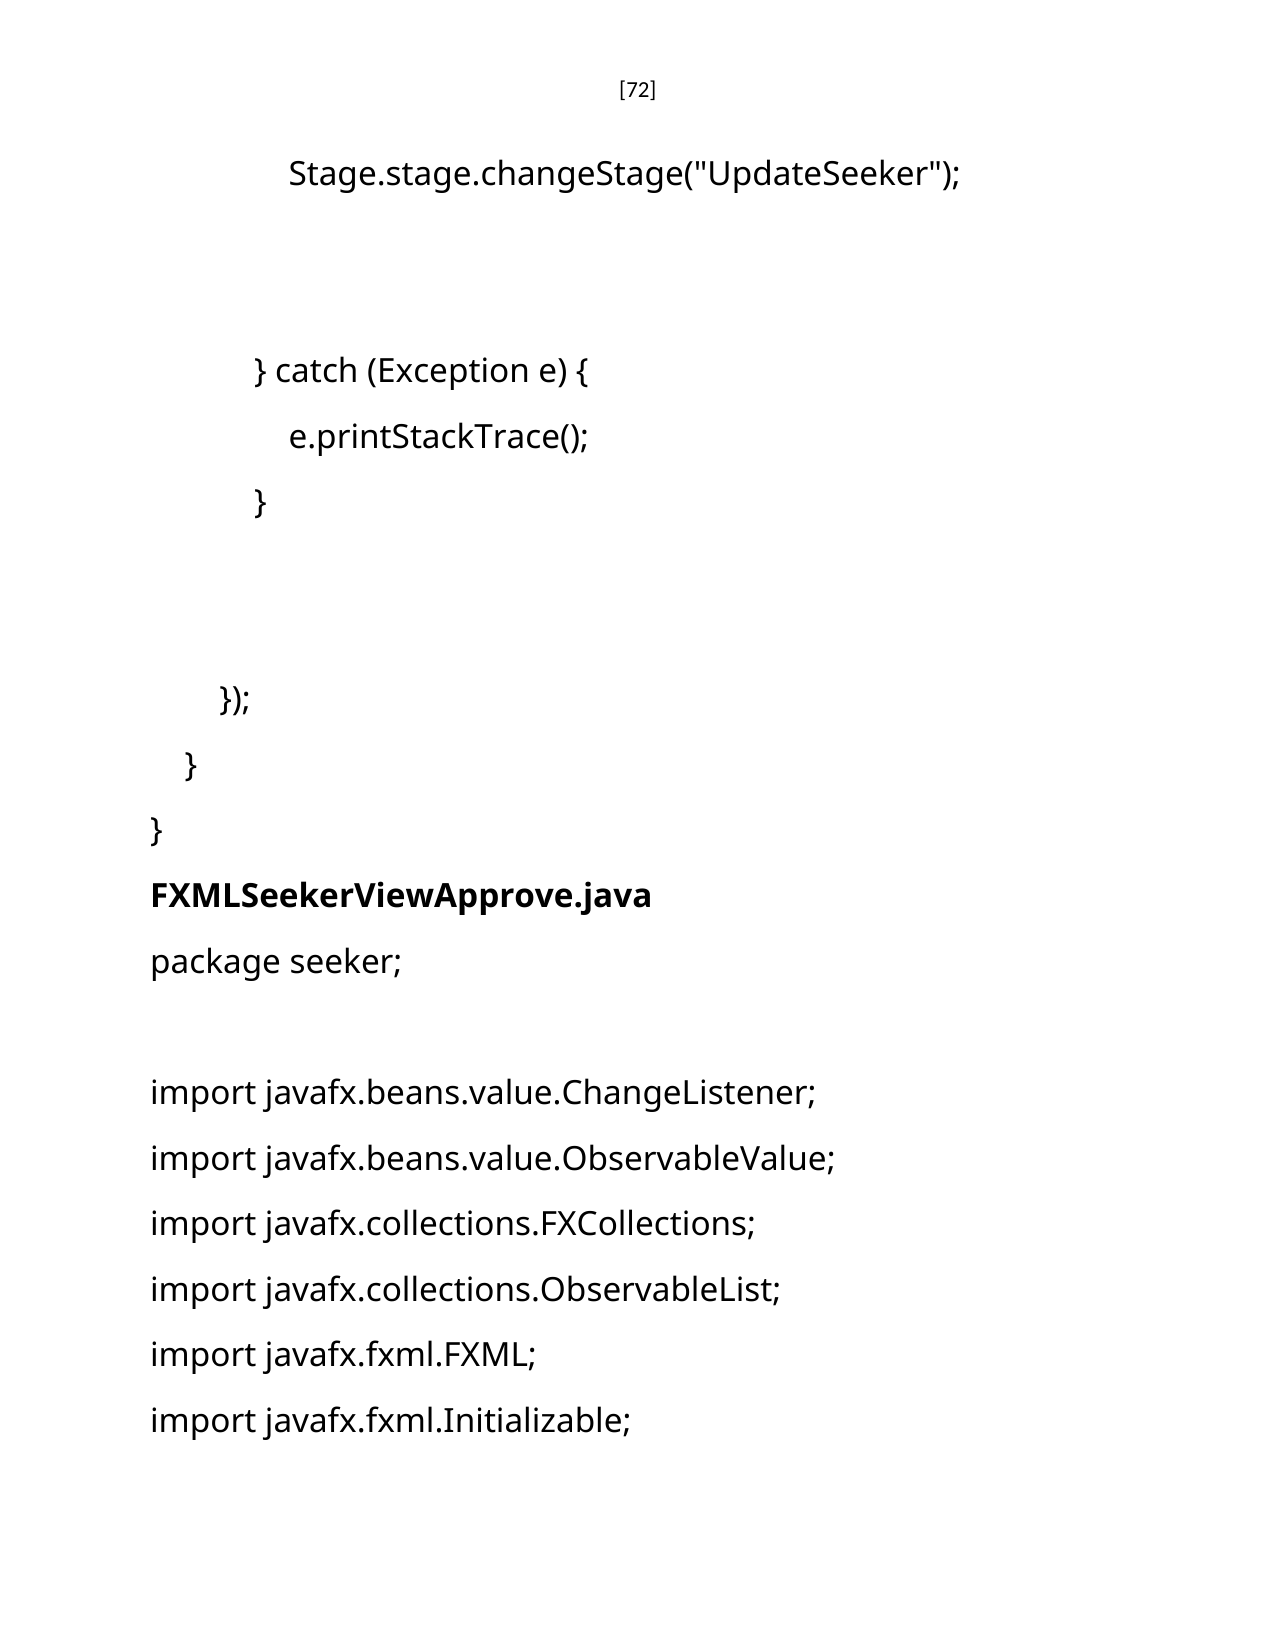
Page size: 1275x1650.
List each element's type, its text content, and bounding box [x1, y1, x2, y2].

text package seeker; [150, 937, 1125, 983]
text } [150, 806, 1125, 852]
text } [150, 741, 1125, 786]
text import javafx.beans.value.ObservableValue; [150, 1134, 1125, 1180]
text } [150, 478, 1125, 523]
text } catch (Exception e) { [150, 347, 1125, 392]
text import javafx.beans.value.ChangeListener; [150, 1069, 1125, 1114]
text }); [150, 675, 1125, 720]
text e.printStackTrace(); [150, 412, 1125, 458]
text import javafx.collections.FXCollections; [150, 1200, 1125, 1245]
text import javafx.collections.ObservableList; [150, 1266, 1125, 1311]
text Stage.stage.changeStage("UpdateSeeker"); [150, 150, 1125, 195]
text import javafx.fxml.Initializable; [150, 1397, 1125, 1442]
text import javafx.fxml.FXML; [150, 1331, 1125, 1377]
text FXMLSeekerViewApprove.java [150, 872, 1125, 917]
